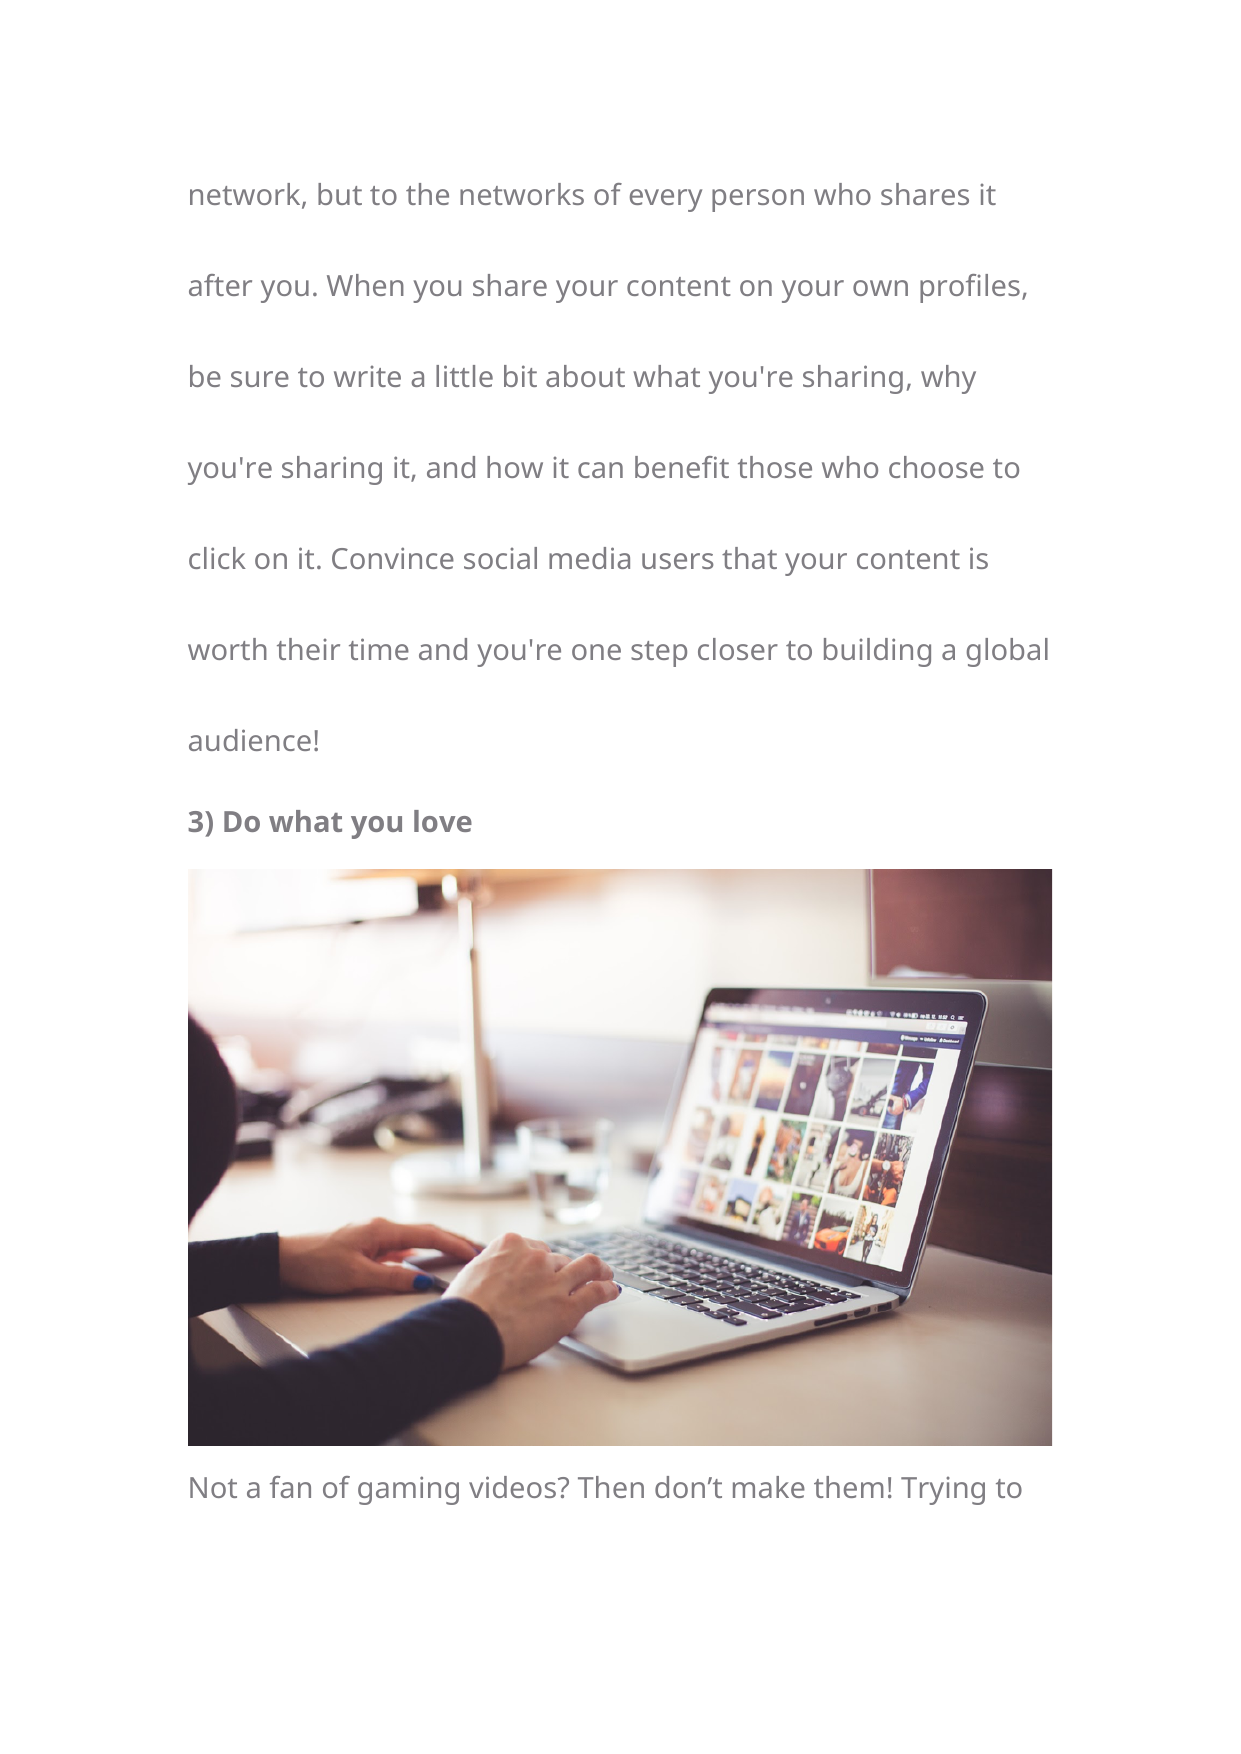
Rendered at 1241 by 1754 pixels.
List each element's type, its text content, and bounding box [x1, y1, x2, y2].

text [187, 162, 1053, 773]
text 3) Do what you love [187, 788, 1053, 853]
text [187, 1454, 1053, 1519]
picture [188, 869, 1053, 1446]
